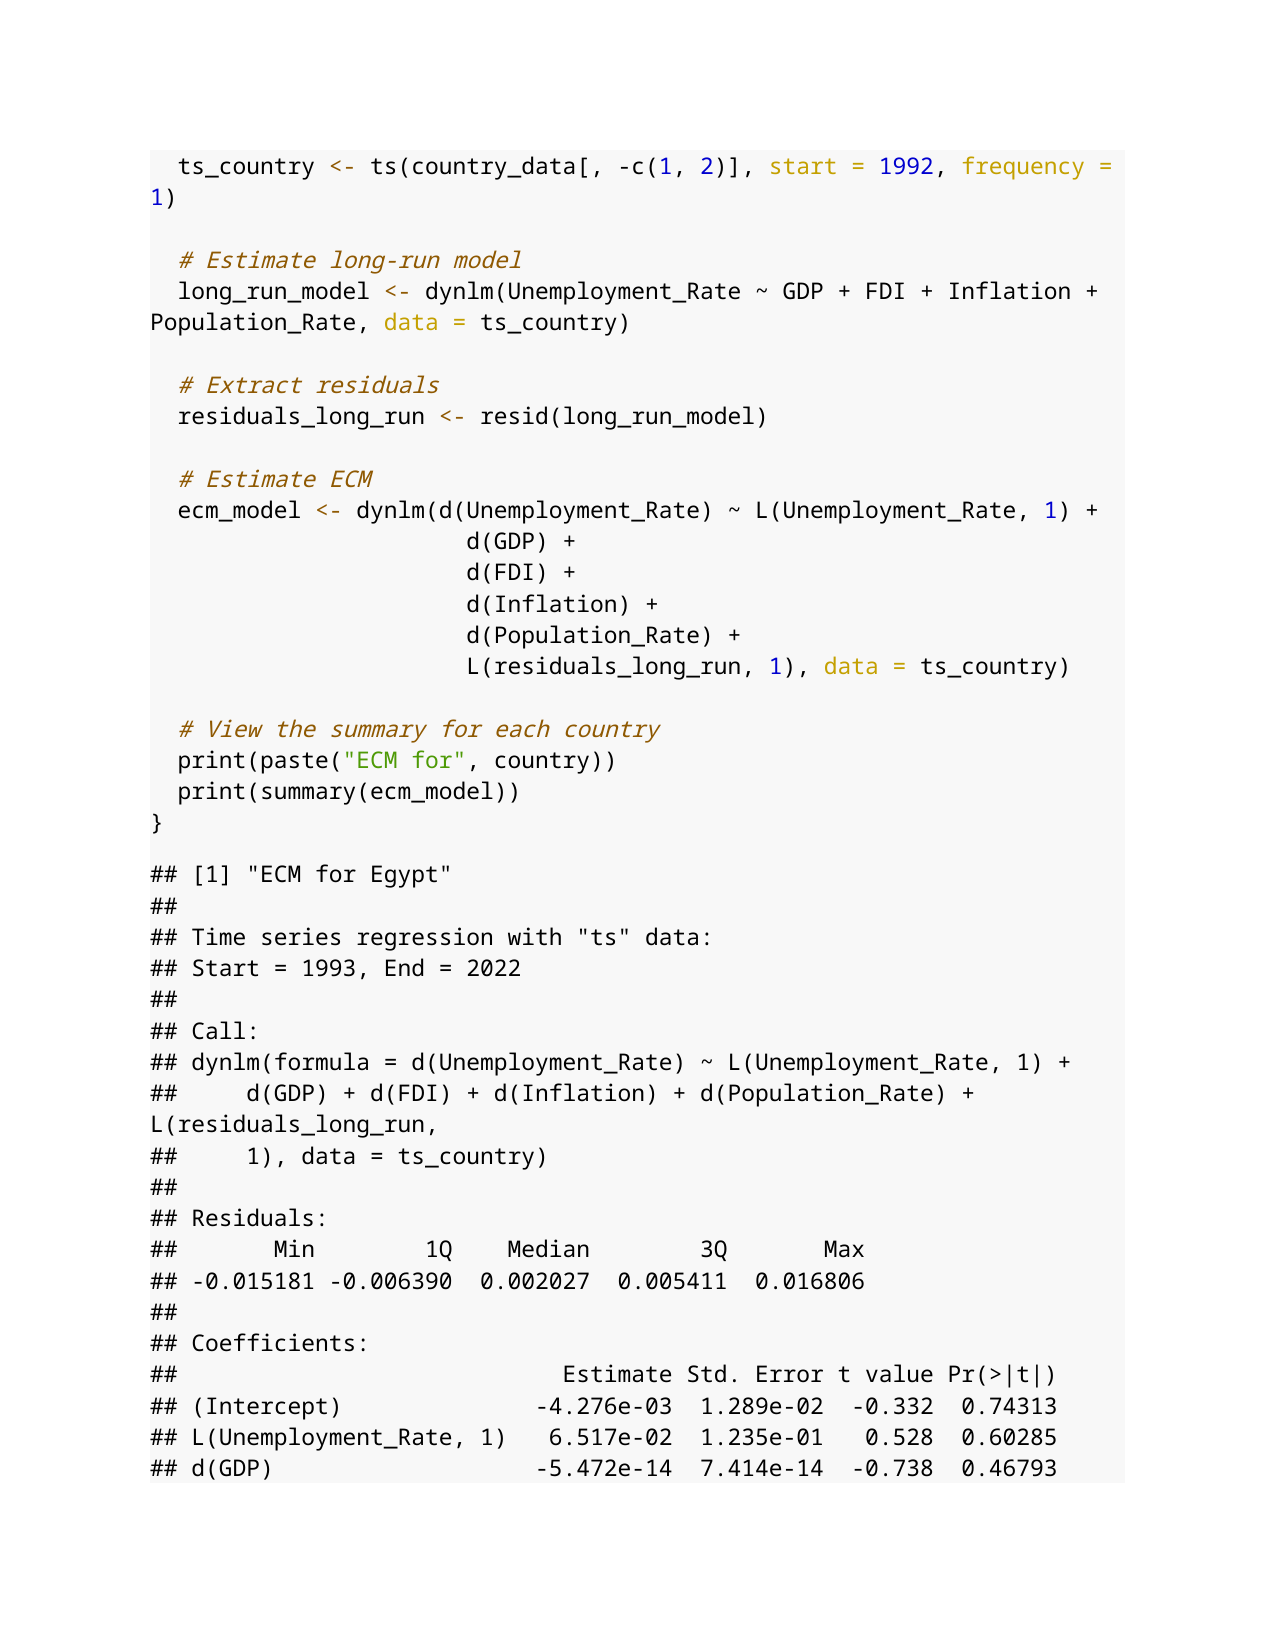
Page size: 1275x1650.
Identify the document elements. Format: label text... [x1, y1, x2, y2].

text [150, 858, 1125, 1483]
